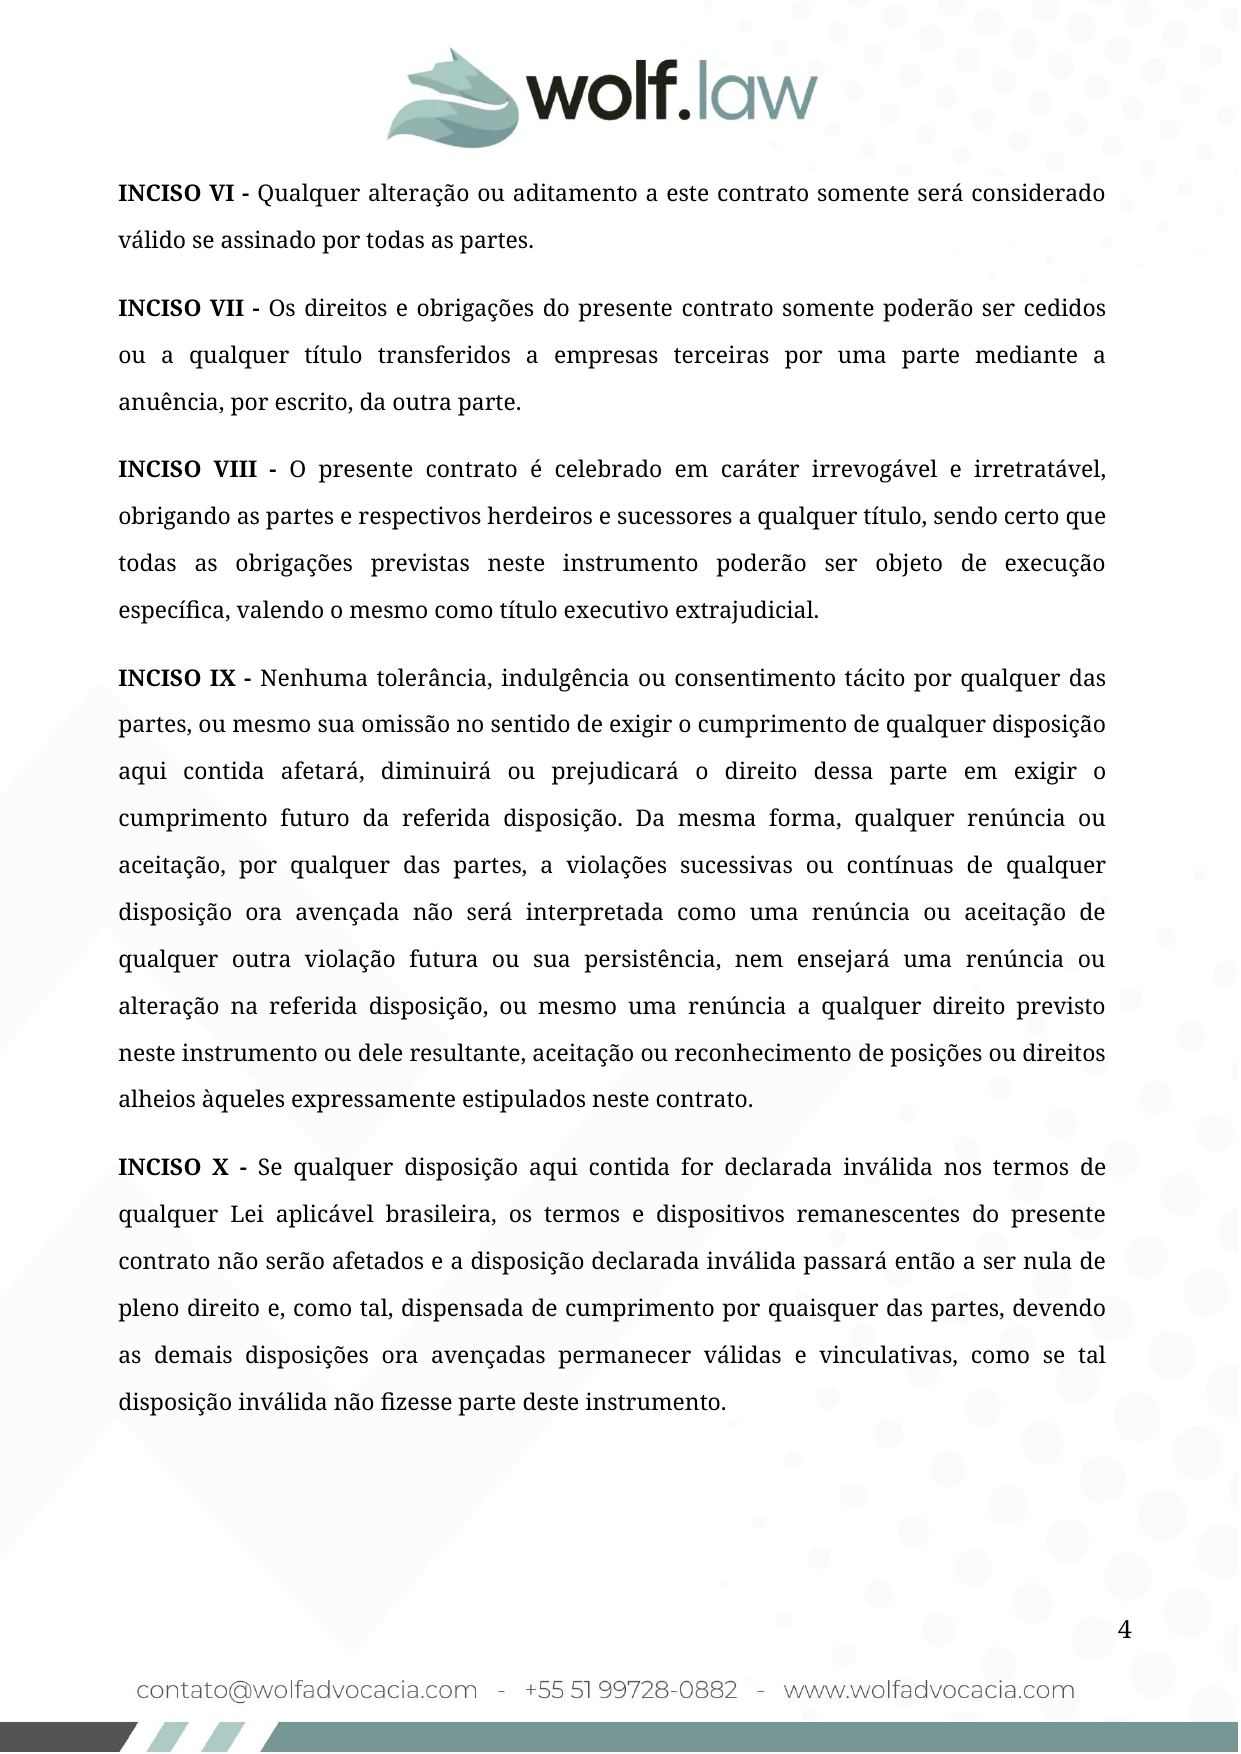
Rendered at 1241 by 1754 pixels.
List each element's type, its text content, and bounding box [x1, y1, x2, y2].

text INCISO X - Se qualquer disposição aqui contida for declarada inválida nos termos de qualquer Lei aplicável brasileira, os termos e dispositivos remanescentes do presente contrato não serão afetados e a disposição declarada inválida passará então a ser nula de pleno direito e, como tal, dispensada de cumprimento por quaisquer das partes, devendo as demais disposições ora avençadas permanecer válidas e vinculativas, como se tal disposição inválida não fizesse parte deste instrumento. [118, 1151, 1107, 1417]
picture [0, 0, 1238, 1752]
text INCISO VI - Qualquer alteração ou aditamento a este contrato somente será considerado válido se assinado por todas as partes. [118, 177, 1107, 255]
text INCISO IX - Nenhuma tolerância, indulgência ou consentimento tácito por qualquer das partes, ou mesmo sua omissão no sentido de exigir o cumprimento de qualquer disposição aqui contida afetará, diminuirá ou prejudicará o direito dessa parte em exigir o cumprimento futuro da referida disposição. Da mesma forma, qualquer renúncia ou aceitação, por qualquer das partes, a violações sucessivas ou contínuas de qualquer disposição ora avençada não será interpretada como uma renúncia ou aceitação de qualquer outra violação futura ou sua persistência, nem ensejará uma renúncia ou alteração na referida disposição, ou mesmo uma renúncia a qualquer direito previsto neste instrumento ou dele resultante, aceitação ou reconhecimento de posições ou direitos alheios àqueles expressamente estipulados neste contrato. [118, 662, 1107, 1115]
text INCISO VIII - O presente contrato é celebrado em caráter irrevogável e irretratável, obrigando as partes e respectivos herdeiros e sucessores a qualquer título, sendo certo que todas as obrigações previstas neste instrumento poderão ser objeto de execução específica, valendo o mesmo como título executivo extrajudicial. [118, 453, 1107, 625]
text INCISO VII - Os direitos e obrigações do presente contrato somente poderão ser cedidos ou a qualquer título transferidos a empresas terceiras por uma parte mediante a anuência, por escrito, da outra parte. [118, 292, 1107, 417]
